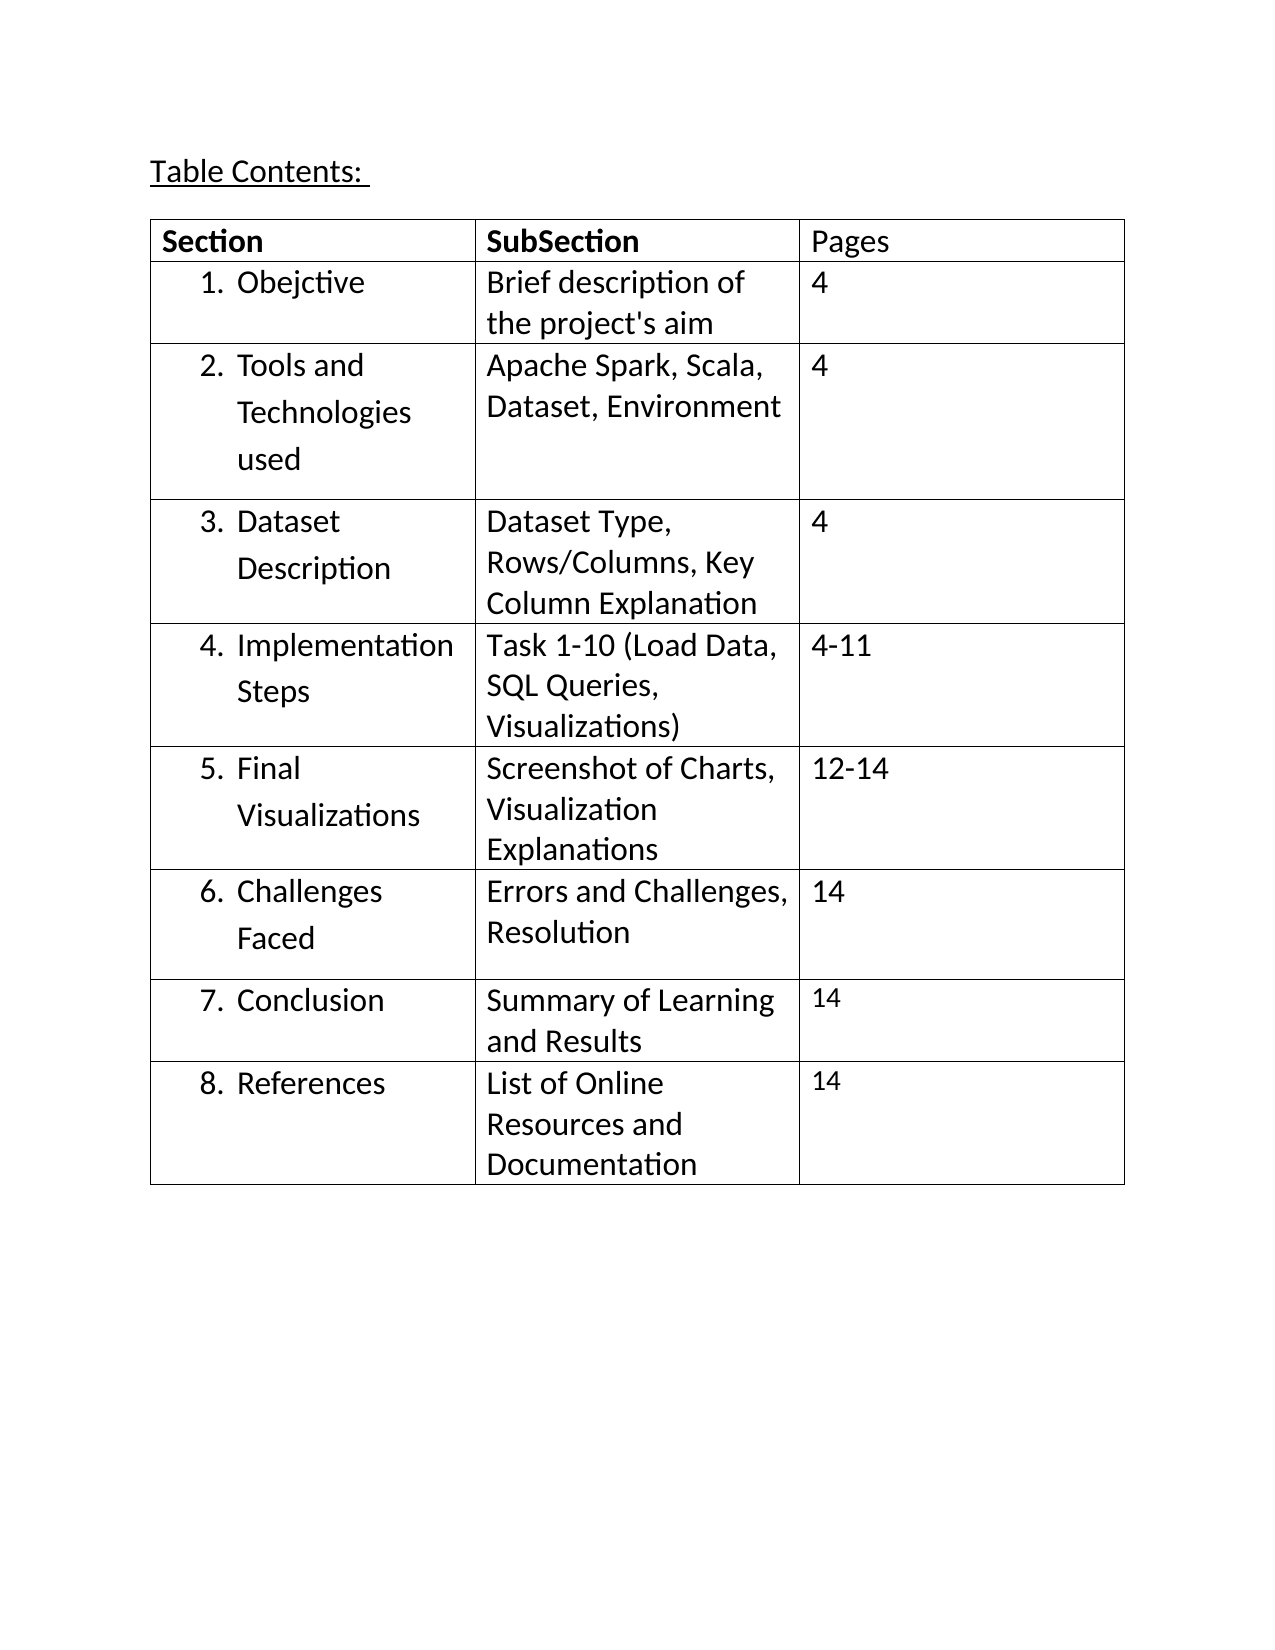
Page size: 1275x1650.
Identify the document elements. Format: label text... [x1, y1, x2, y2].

table_cell 4 [800, 500, 1124, 622]
text Table Contents: [150, 150, 1125, 191]
table_header Pages [800, 220, 1124, 261]
table_cell Summary of Learning and Results [476, 980, 799, 1061]
table_cell 4-11 [800, 624, 1124, 746]
table_cell List of Online Resources and Documentation [476, 1062, 799, 1184]
table_cell 12-14 [800, 747, 1124, 869]
table_cell Screenshot of Charts, Visualization Explanations [476, 747, 799, 869]
table_header Section [151, 220, 475, 261]
table_cell References [151, 1062, 475, 1184]
table_cell Errors and Challenges, Resolution [476, 870, 799, 978]
table_cell Conclusion [151, 980, 475, 1061]
table_cell 4 [800, 262, 1124, 343]
table_cell 14 [800, 1062, 1124, 1184]
table_cell 14 [800, 870, 1124, 978]
table_cell 14 [800, 980, 1124, 1061]
table_cell Tools and Technologies used [151, 344, 475, 499]
table_header SubSection [476, 220, 799, 261]
table_cell Dataset Type, Rows/Columns, Key Column Explanation [476, 500, 799, 622]
table_cell Obejctive [151, 262, 475, 343]
table_cell Task 1-10 (Load Data, SQL Queries, Visualizations) [476, 624, 799, 746]
table_cell Apache Spark, Scala, Dataset, Environment [476, 344, 799, 499]
table_cell Challenges Faced [151, 870, 475, 978]
table_cell Dataset Description [151, 500, 475, 622]
table_cell Implementation Steps [151, 624, 475, 746]
table_cell Brief description of the project's aim [476, 262, 799, 343]
table_cell 4 [800, 344, 1124, 499]
table_cell Final Visualizations [151, 747, 475, 869]
